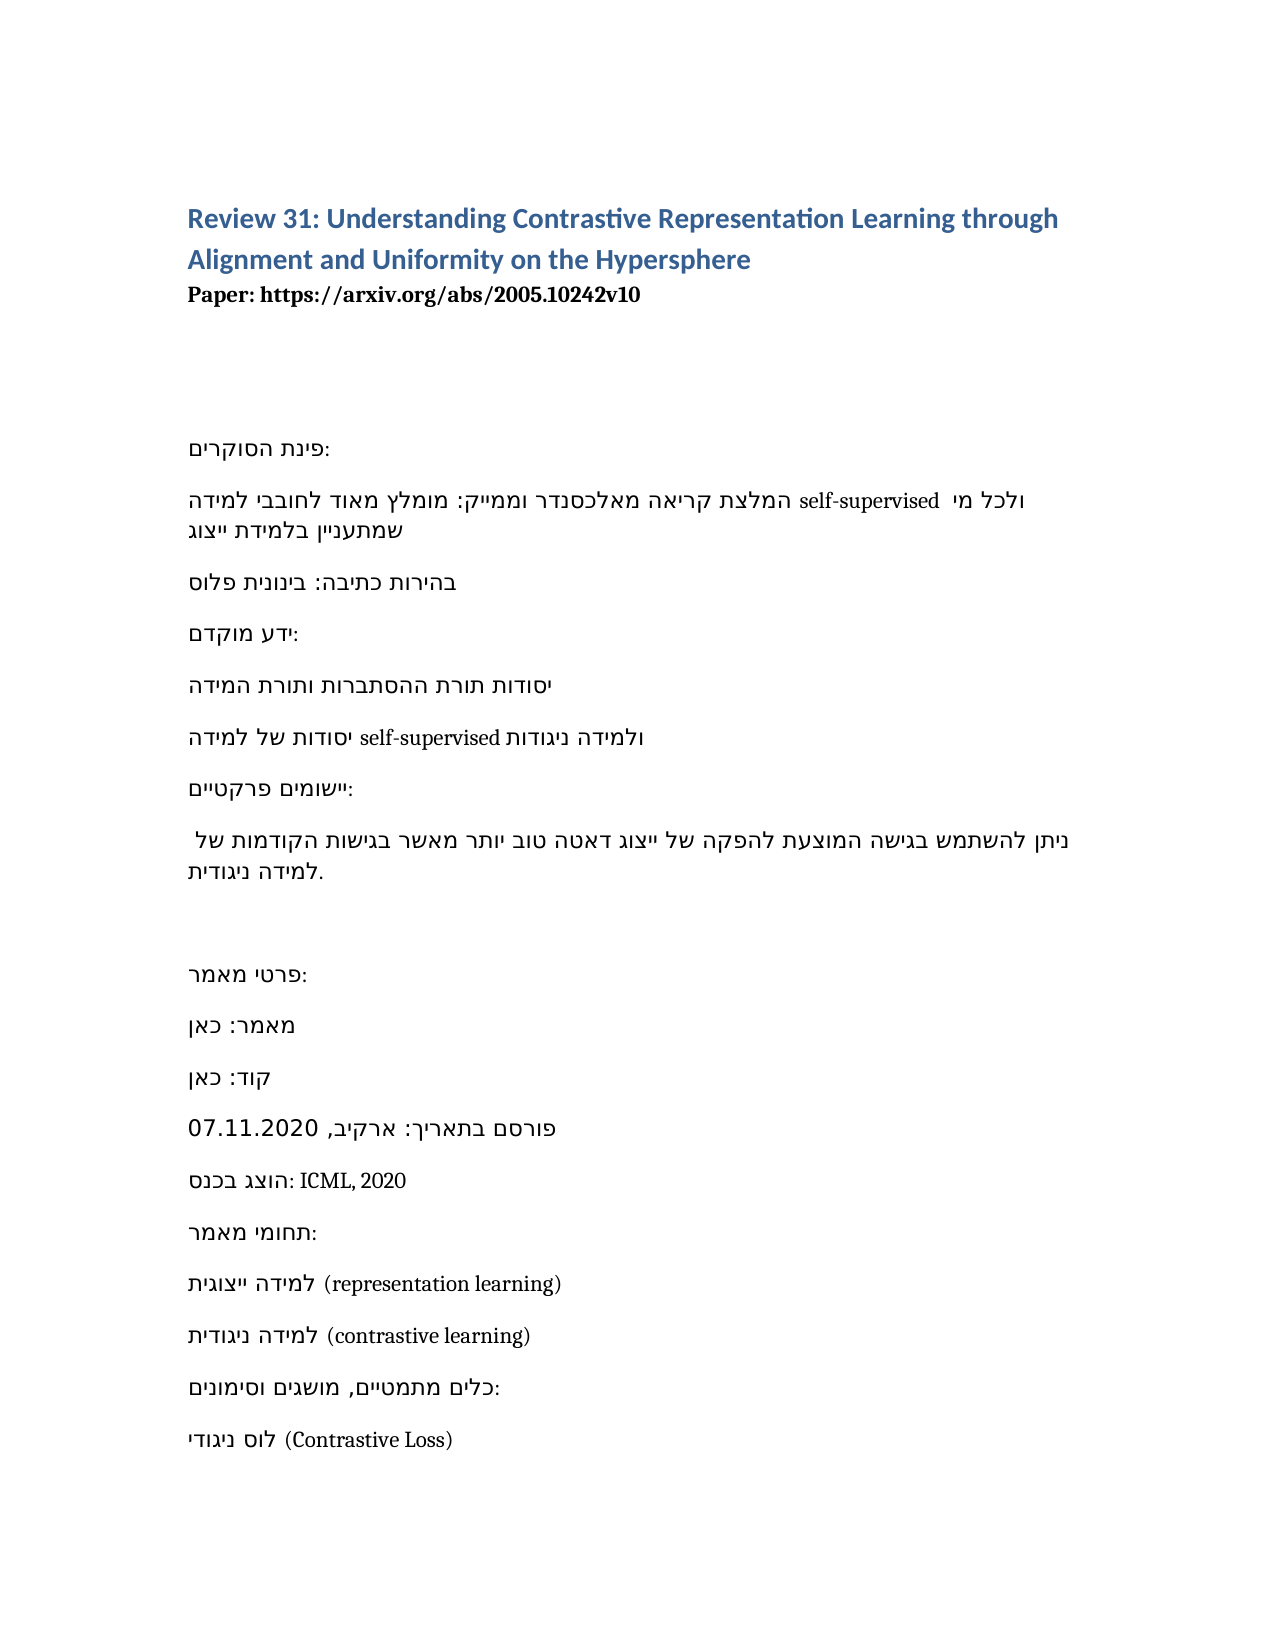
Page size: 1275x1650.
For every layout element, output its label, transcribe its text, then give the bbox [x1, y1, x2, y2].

text פרטי מאמר: [187, 961, 1087, 988]
subtitle Review 31: Understanding Contrastive Representation Learning through Alignment and Uniformity on the Hypersphere [187, 200, 1087, 277]
text בהירות כתיבה: בינונית פלוס [187, 569, 1087, 596]
text ניתן להשתמש בגישה המוצעת להפקה של ייצוג דאטה טוב יותר מאשר בגישות הקודמות של למידה ניגודית. [187, 827, 1087, 885]
text כלים מתמטיים, מושגים וסימונים: [187, 1374, 1087, 1401]
text יישומים פרקטיים: [187, 776, 1087, 803]
text תחומי מאמר: [187, 1219, 1087, 1246]
text פינת הסוקרים: [187, 435, 1087, 462]
text קוד: כאן [187, 1064, 1087, 1091]
text יסודות של למידה self-supervised ולמידה ניגודות [187, 724, 1087, 751]
text למידה ניגודית (contrastive learning) [187, 1322, 1087, 1349]
text הוצג בכנס: ICML, 2020 [187, 1167, 1087, 1194]
text פורסם בתאריך: ארקיב, 07.11.2020 [187, 1116, 1087, 1142]
text למידה ייצוגית (representation learning) [187, 1271, 1087, 1297]
text Paper: https://arxiv.org/abs/2005.10242v10 [187, 282, 1087, 308]
text לוס ניגודי (Contrastive Loss) [187, 1426, 1087, 1453]
text יסודות תורת ההסתברות ותורת המידה [187, 672, 1087, 699]
text המלצת קריאה מאלכסנדר וממייק: מומלץ מאוד לחובבי למידה self-supervised ולכל מי שמתעניין בלמידת ייצוג [187, 487, 1087, 544]
text מאמר: כאן [187, 1013, 1087, 1039]
text ידע מוקדם: [187, 621, 1087, 648]
